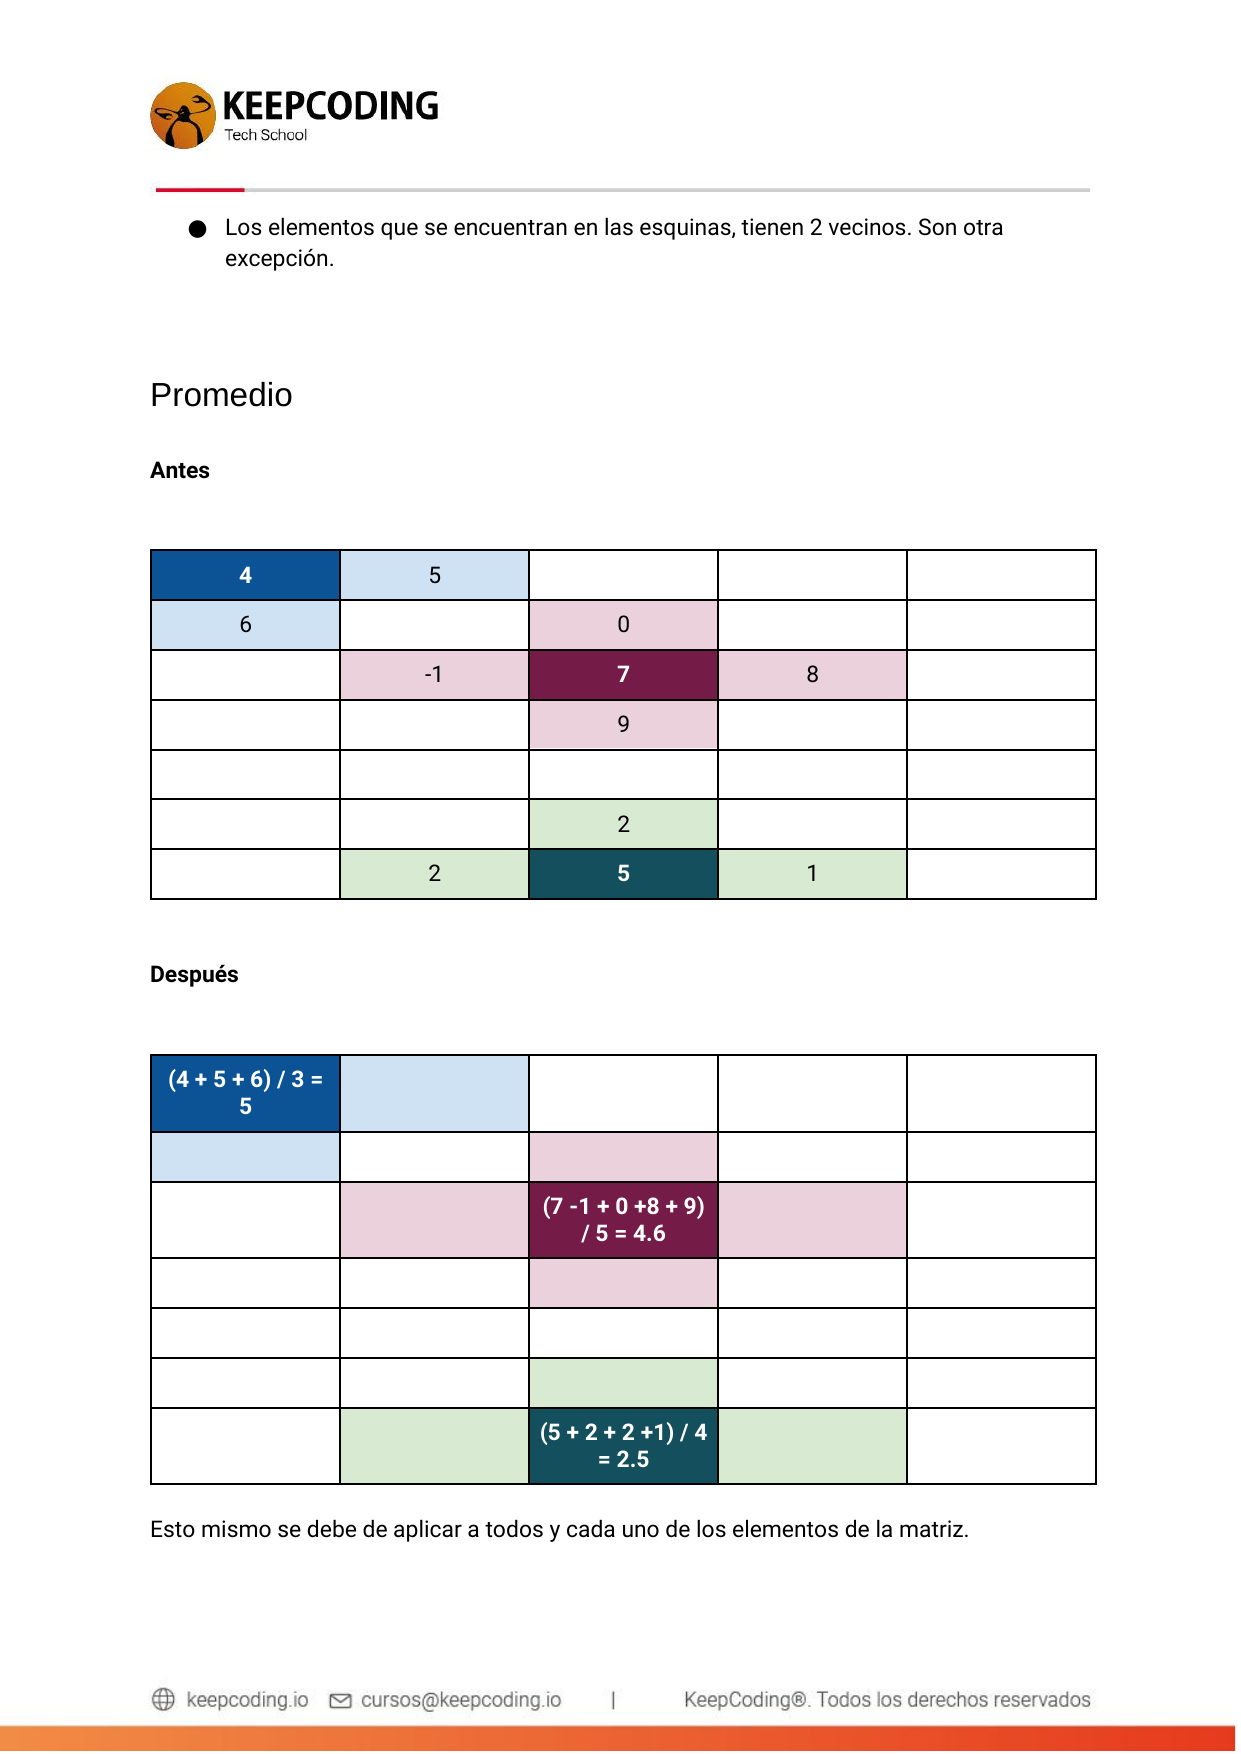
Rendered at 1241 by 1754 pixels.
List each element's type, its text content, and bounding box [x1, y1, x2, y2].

table_cell [530, 1259, 717, 1307]
table_cell [530, 1359, 717, 1407]
table_cell [908, 1133, 1095, 1181]
table_cell 7 [530, 651, 717, 699]
table_cell [719, 601, 906, 649]
table_cell [719, 1133, 906, 1181]
table_header 4 [152, 551, 339, 599]
table_cell [341, 1259, 528, 1307]
table_cell 9 [530, 701, 717, 748]
table_cell [341, 800, 528, 848]
text Antes [150, 457, 1094, 484]
table_cell [719, 1409, 906, 1483]
table_cell [719, 701, 906, 748]
table_header (4 + 5 + 6) / 3 = 5 [152, 1056, 339, 1131]
table_header [908, 1056, 1095, 1131]
table_cell [908, 1259, 1095, 1307]
table_cell (7 -1 + 0 +8 + 9) / 5 = 4.6 [530, 1183, 717, 1257]
table_cell [719, 1309, 906, 1357]
table_cell [152, 1183, 339, 1257]
table_cell [719, 1259, 906, 1307]
picture [0, 1670, 1235, 1751]
table_cell [341, 701, 528, 748]
table_cell [530, 1309, 717, 1357]
table_cell [908, 850, 1095, 898]
table_cell 1 [719, 850, 906, 898]
table_cell [908, 800, 1095, 848]
table_cell [908, 1359, 1095, 1407]
table_cell [341, 751, 528, 798]
table_cell [908, 751, 1095, 798]
table_cell [152, 651, 339, 699]
table_cell 6 [152, 601, 339, 649]
table_header 5 [341, 551, 528, 599]
table_cell [719, 1183, 906, 1257]
table_cell [530, 1133, 717, 1181]
table_cell [908, 701, 1095, 748]
table_header [530, 1056, 717, 1131]
table_cell [152, 1259, 339, 1307]
table_cell [719, 800, 906, 848]
picture [150, 75, 1091, 211]
table_cell 2 [530, 800, 717, 848]
table_cell [152, 1359, 339, 1407]
table_cell [152, 1409, 339, 1483]
table_cell -1 [341, 651, 528, 699]
table_header [341, 1056, 528, 1131]
table_cell [152, 800, 339, 848]
table_cell [530, 751, 717, 798]
table_cell [152, 751, 339, 798]
table_cell [341, 1409, 528, 1483]
table_cell 8 [719, 651, 906, 699]
table_cell [341, 1359, 528, 1407]
table_cell [341, 1309, 528, 1357]
table_cell 5 [530, 850, 717, 898]
table_cell [719, 1359, 906, 1407]
table_cell [908, 651, 1095, 699]
table_cell [152, 701, 339, 748]
table_header [719, 1056, 906, 1131]
table_cell [908, 1409, 1095, 1483]
table_cell [908, 1309, 1095, 1357]
text Esto mismo se debe de aplicar a todos y cada uno de los elementos de la matriz. [150, 1516, 1094, 1543]
table_cell [341, 1183, 528, 1257]
list Los elementos que se encuentran en las esquinas, tienen 2 vecinos. Son otra excepción. [187, 214, 1094, 272]
table_cell [152, 1309, 339, 1357]
text Después [150, 962, 1094, 988]
subtitle Promedio [150, 375, 1094, 413]
table_header [530, 551, 717, 599]
table_cell [341, 1133, 528, 1181]
table_cell [908, 601, 1095, 649]
table_cell [152, 850, 339, 898]
table_header [908, 551, 1095, 599]
table_cell [908, 1183, 1095, 1257]
table_cell [341, 601, 528, 649]
table_cell 0 [530, 601, 717, 649]
table_cell [152, 1133, 339, 1181]
table_cell 2 [341, 850, 528, 898]
table_cell [719, 751, 906, 798]
table_cell (5 + 2 + 2 +1) / 4 = 2.5 [530, 1409, 717, 1483]
table_header [719, 551, 906, 599]
